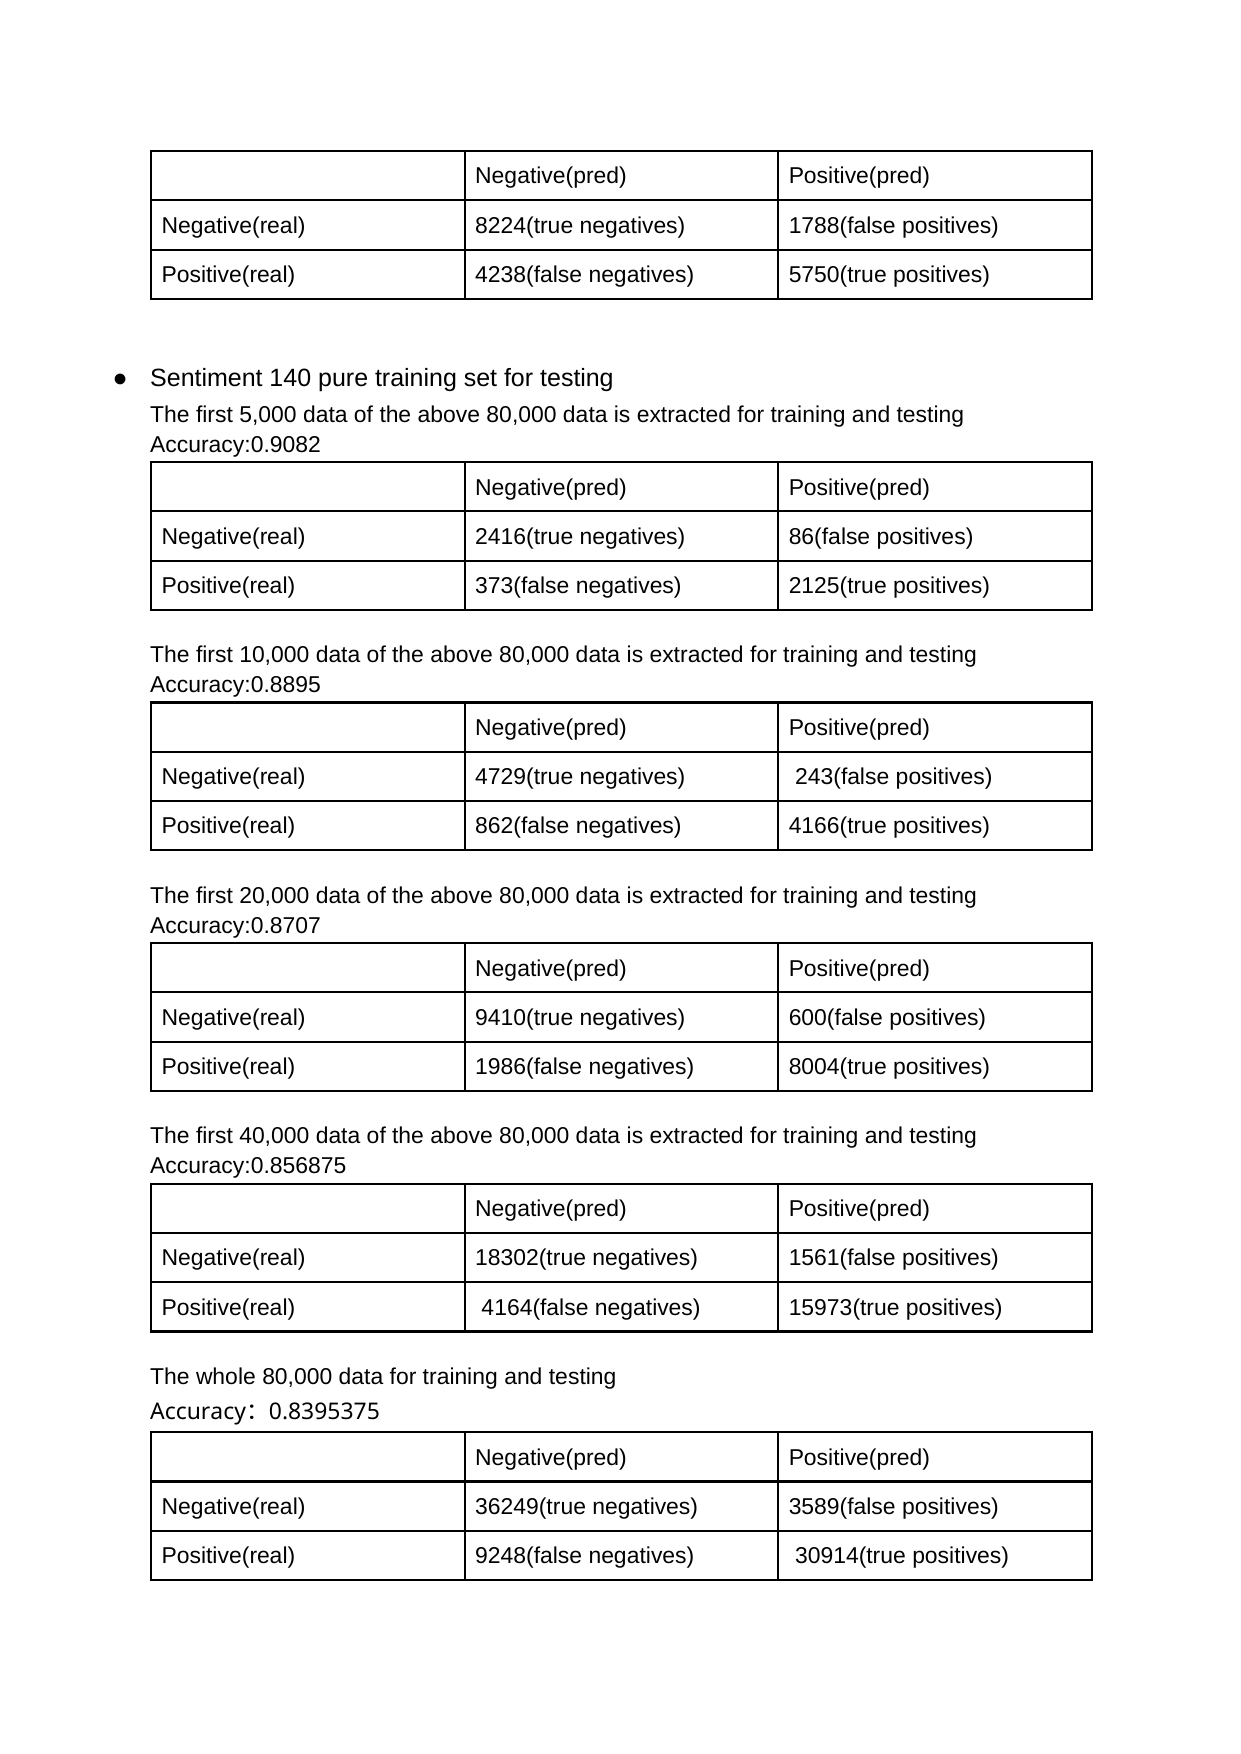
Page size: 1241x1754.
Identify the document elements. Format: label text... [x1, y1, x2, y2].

table_cell 1561(false positives) [779, 1234, 1091, 1281]
table_header Negative(pred) [466, 463, 777, 510]
table_cell 3589(false positives) [779, 1483, 1091, 1530]
table_cell 2125(true positives) [779, 562, 1091, 609]
table_header Positive(pred) [779, 1185, 1091, 1232]
table_cell 600(false positives) [779, 993, 1091, 1041]
table_header Negative(pred) [466, 1433, 777, 1480]
table_cell 18302(true negatives) [466, 1234, 777, 1281]
table_header [152, 152, 464, 199]
table_header Negative(pred) [466, 944, 777, 991]
table_cell 4166(true positives) [779, 802, 1091, 849]
table_cell 4729(true negatives) [466, 753, 777, 800]
table_cell 2416(true negatives) [466, 512, 777, 559]
table_header Positive(pred) [779, 944, 1091, 991]
text The first 10,000 data of the above 80,000 data is extracted for training and testing [150, 641, 1090, 667]
table_cell Negative(real) [152, 201, 464, 248]
table_header Positive(pred) [779, 152, 1091, 199]
table_cell Negative(real) [152, 753, 464, 800]
table_header Negative(pred) [466, 152, 777, 199]
table_cell 4164(false negatives) [466, 1283, 777, 1330]
text Accuracy:0.8707 [150, 912, 1090, 938]
text The first 40,000 data of the above 80,000 data is extracted for training and testing [150, 1122, 1090, 1148]
table_header Positive(pred) [779, 704, 1091, 751]
table_cell Positive(real) [152, 1043, 464, 1090]
table_header [152, 463, 464, 510]
table_cell Positive(real) [152, 562, 464, 609]
table_cell 5750(true positives) [779, 251, 1091, 298]
table_cell 9410(true negatives) [466, 993, 777, 1041]
table_cell Positive(real) [152, 1532, 464, 1579]
text Accuracy:0.856875 [150, 1152, 1090, 1179]
table_header [152, 1185, 464, 1232]
table_cell 862(false negatives) [466, 802, 777, 849]
text Accuracy:0.9082 [150, 431, 1090, 457]
table_header Negative(pred) [466, 1185, 777, 1232]
table_cell Positive(real) [152, 251, 464, 298]
text The first 20,000 data of the above 80,000 data is extracted for training and testing [150, 882, 1090, 908]
table_cell 1788(false positives) [779, 201, 1091, 248]
table_cell 1986(false negatives) [466, 1043, 777, 1090]
table_header [152, 944, 464, 991]
table_cell Negative(real) [152, 993, 464, 1041]
table_cell 36249(true negatives) [466, 1483, 777, 1530]
table_cell 373(false negatives) [466, 562, 777, 609]
table_cell Negative(real) [152, 512, 464, 559]
text Accuracy：0.8395375 [150, 1393, 1090, 1426]
table_header [152, 1433, 464, 1480]
table_header Negative(pred) [466, 704, 777, 751]
subtitle Sentiment 140 pure training set for testing [112, 363, 1090, 392]
table_cell 30914(true positives) [779, 1532, 1091, 1579]
table_header Positive(pred) [779, 1433, 1091, 1480]
table_cell Negative(real) [152, 1483, 464, 1530]
text Accuracy:0.8895 [150, 671, 1090, 698]
table_cell 8224(true negatives) [466, 201, 777, 248]
table_cell 86(false positives) [779, 512, 1091, 559]
table_header Positive(pred) [779, 463, 1091, 510]
table_cell 243(false positives) [779, 753, 1091, 800]
table_cell 9248(false negatives) [466, 1532, 777, 1579]
table_header [152, 704, 464, 751]
table_cell 8004(true positives) [779, 1043, 1091, 1090]
table_cell Positive(real) [152, 1283, 464, 1330]
table_cell Negative(real) [152, 1234, 464, 1281]
text The whole 80,000 data for training and testing [150, 1363, 1090, 1389]
text The first 5,000 data of the above 80,000 data is extracted for training and testing [150, 401, 1090, 427]
table_cell Positive(real) [152, 802, 464, 849]
table_cell 4238(false negatives) [466, 251, 777, 298]
table_cell 15973(true positives) [779, 1283, 1091, 1330]
